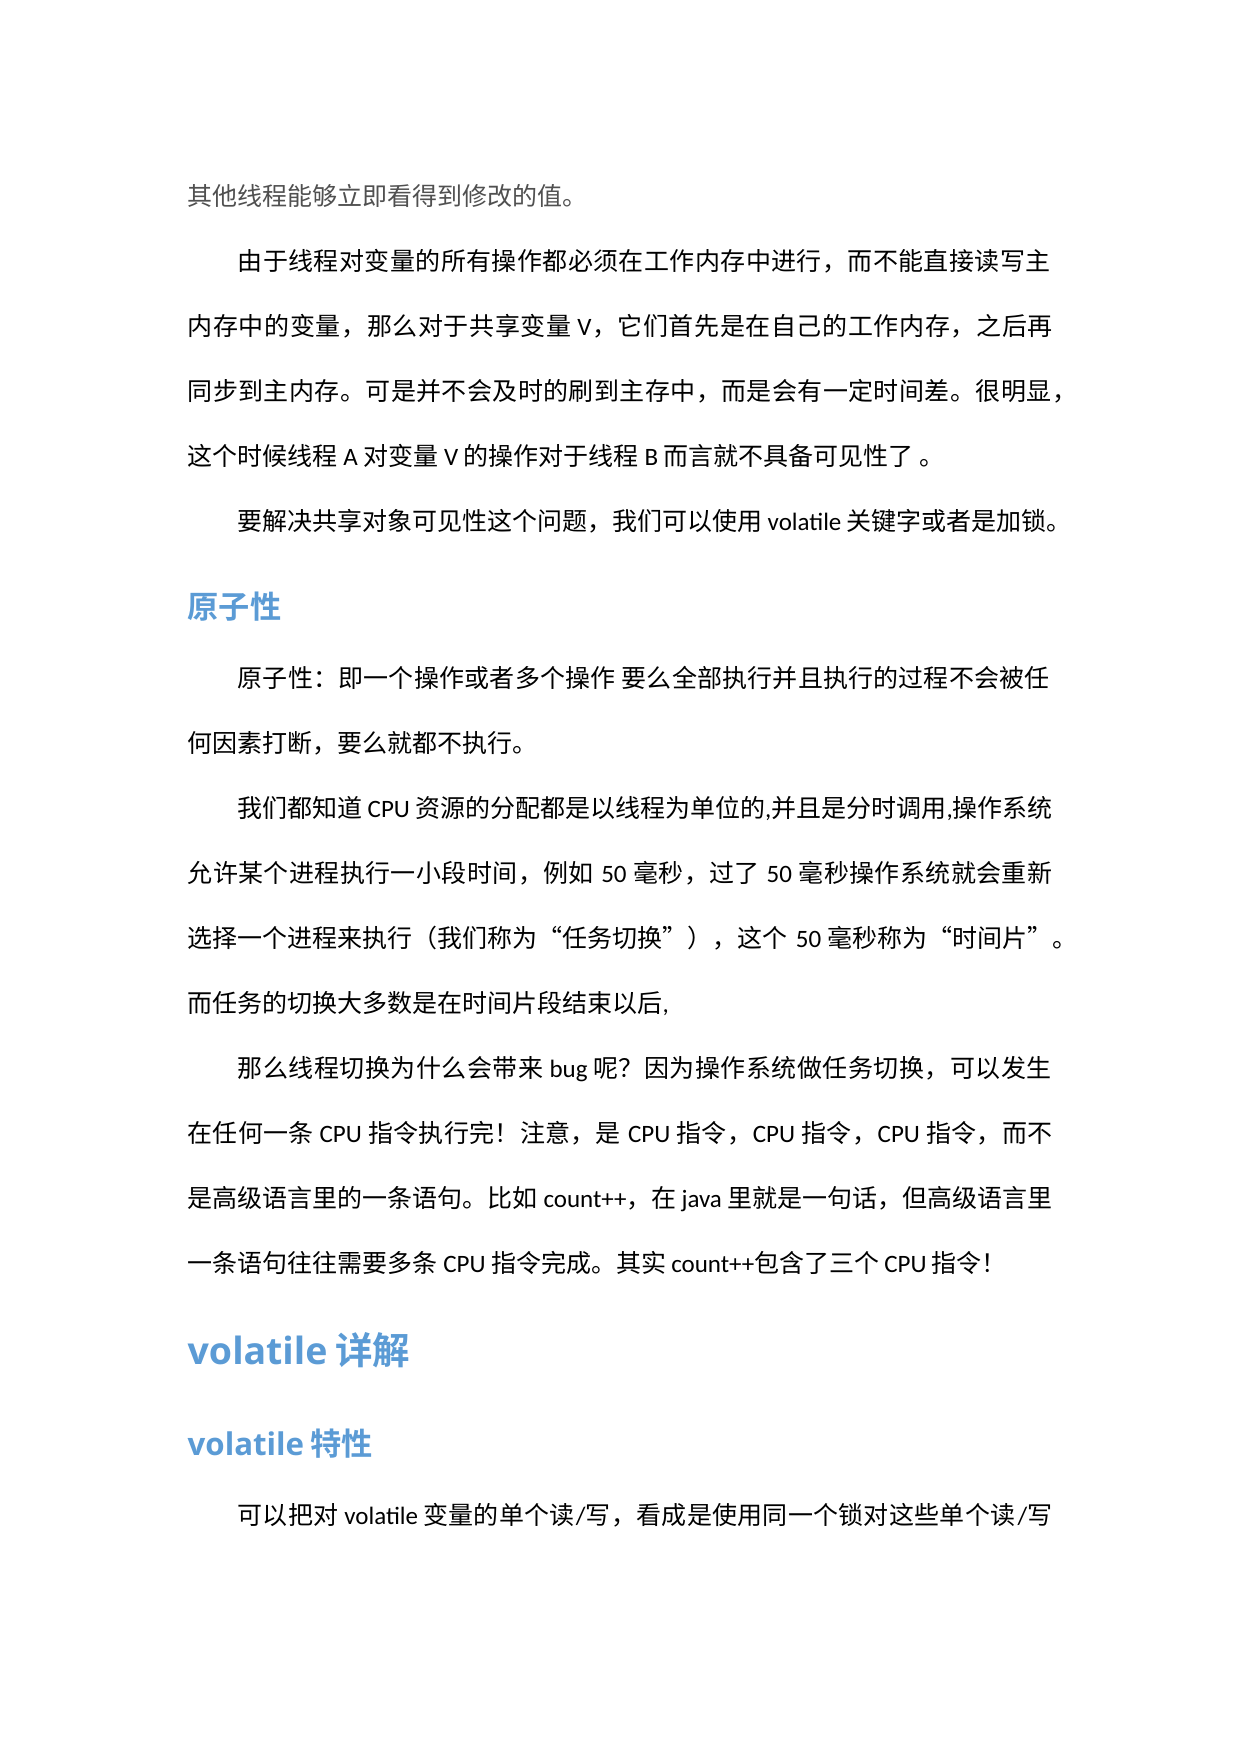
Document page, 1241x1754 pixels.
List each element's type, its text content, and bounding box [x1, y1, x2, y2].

subtitle volatile特性 [187, 1409, 1053, 1474]
text 我们都知道CPU资源的分配都是以线程为单位的,并且是分时调用,操作系统允许某个进程执行一小段时间，例如 50 毫秒，过了 50 毫秒操作系统就会重新选择一个进程来执行（我们称为“任务切换”），这个 50 毫秒称为“时间片”。而任务的切换大多数是在时间片段结束以后, [187, 774, 1053, 1034]
text 那么线程切换为什么会带来bug呢？因为操作系统做任务切换，可以发生在任何一条CPU 指令执行完！注意，是 CPU 指令，CPU 指令，CPU 指令，而不是高级语言里的一条语句。比如count++，在java里就是一句话，但高级语言里一条语句往往需要多条 CPU 指令完成。其实count++包含了三个CPU指令！ [187, 1034, 1053, 1294]
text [187, 1481, 1053, 1546]
subtitle volatile详解 [187, 1315, 1053, 1380]
text 要解决共享对象可见性这个问题，我们可以使用volatile关键字或者是加锁。 [187, 487, 1053, 552]
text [187, 162, 1053, 227]
subtitle 原子性 [187, 573, 1053, 638]
text 由于线程对变量的所有操作都必须在工作内存中进行，而不能直接读写主内存中的变量，那么对于共享变量V，它们首先是在自己的工作内存，之后再同步到主内存。可是并不会及时的刷到主存中，而是会有一定时间差。很明显，这个时候线程 A 对变量 V 的操作对于线程 B 而言就不具备可见性了 。 [187, 227, 1053, 487]
text 原子性：即一个操作或者多个操作 要么全部执行并且执行的过程不会被任何因素打断，要么就都不执行。 [187, 644, 1053, 774]
